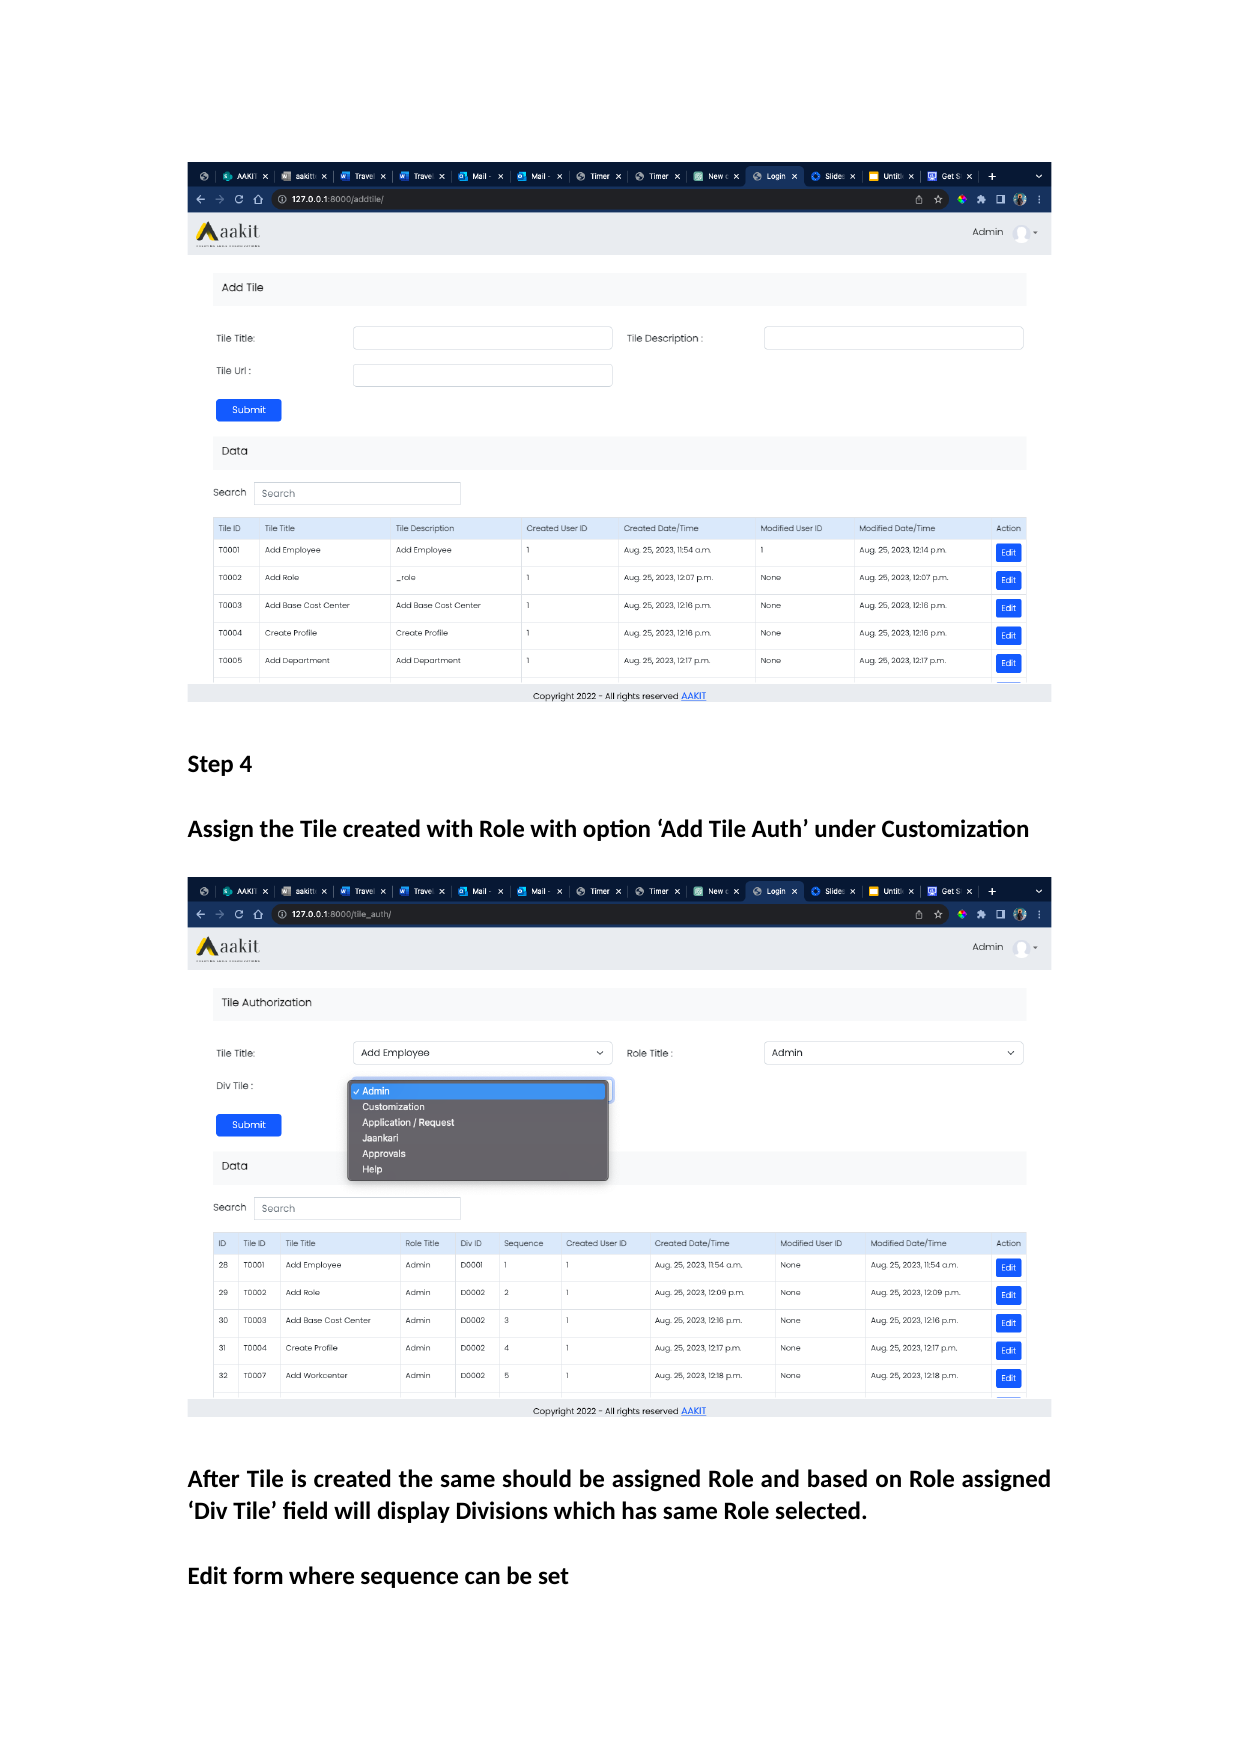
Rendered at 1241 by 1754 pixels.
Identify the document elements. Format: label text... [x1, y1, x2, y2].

text Edit form where sequence can be set [187, 1559, 1053, 1592]
text After Tile is created the same should be assigned Role and based on Role assigned ‘Div Tile’ field will display Divisions which has same Role selected. [187, 1462, 1053, 1527]
picture [187, 877, 1052, 1417]
text Step 4 [187, 747, 1053, 779]
picture [187, 162, 1052, 702]
text Assign the Tile created with Role with option ‘Add Tile Auth’ under Customization [187, 812, 1053, 844]
